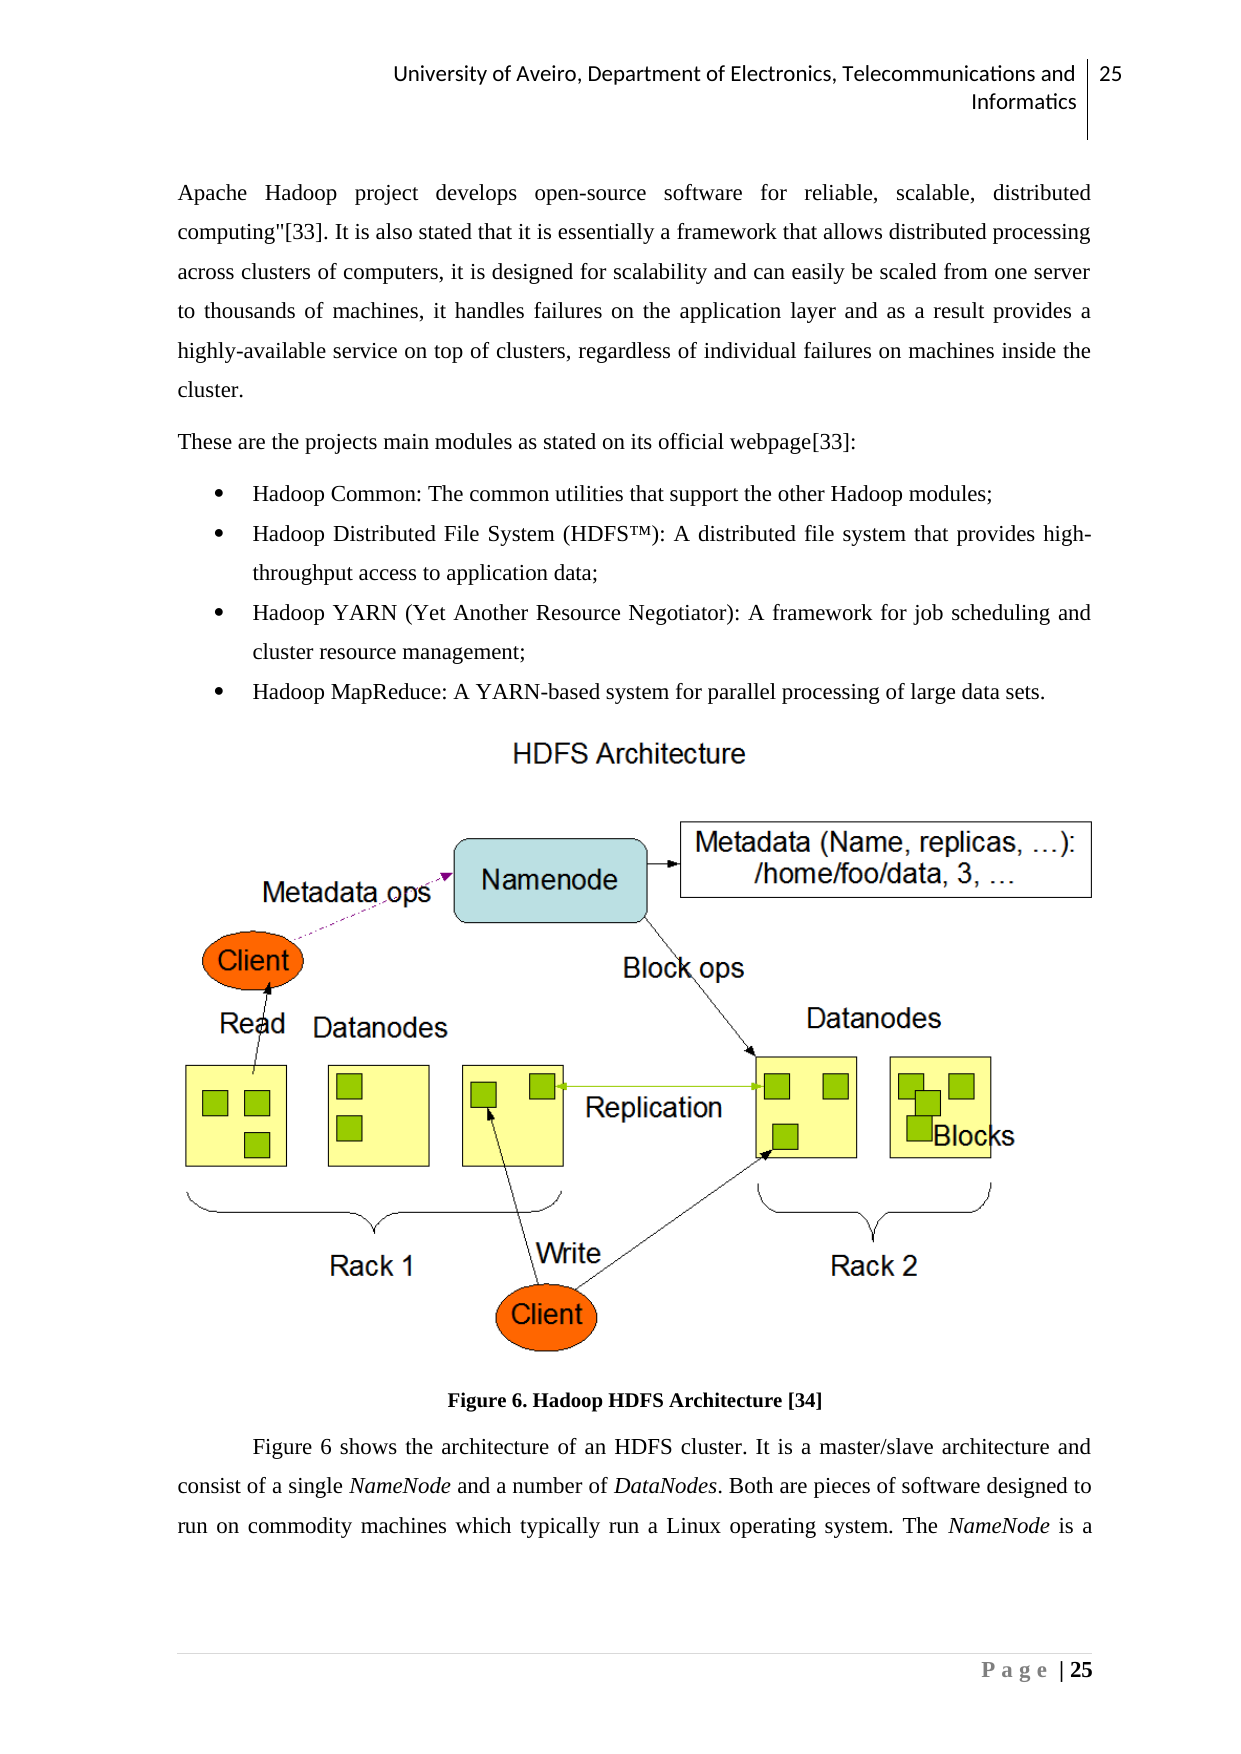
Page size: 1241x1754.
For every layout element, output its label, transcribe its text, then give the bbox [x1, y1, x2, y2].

list Hadoop Common: The common utilities that support the other Hadoop modules; [215, 480, 1092, 507]
text Figure . Hadoop HDFS Architecture [177, 1388, 1092, 1412]
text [177, 179, 1092, 403]
list Hadoop YARN (Yet Another Resource Negotiator): A framework for job scheduling and cluster resource management; [215, 599, 1092, 664]
text These are the projects main modules as stated on its official webpage: [177, 428, 1092, 455]
list Hadoop MapReduce: A YARN-based system for parallel processing of large data sets. [215, 678, 1092, 704]
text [177, 1433, 1092, 1538]
list Hadoop Distributed File System (HDFS™): A distributed file system that provides high-throughput access to application data; [215, 520, 1092, 586]
picture [177, 729, 1093, 1363]
